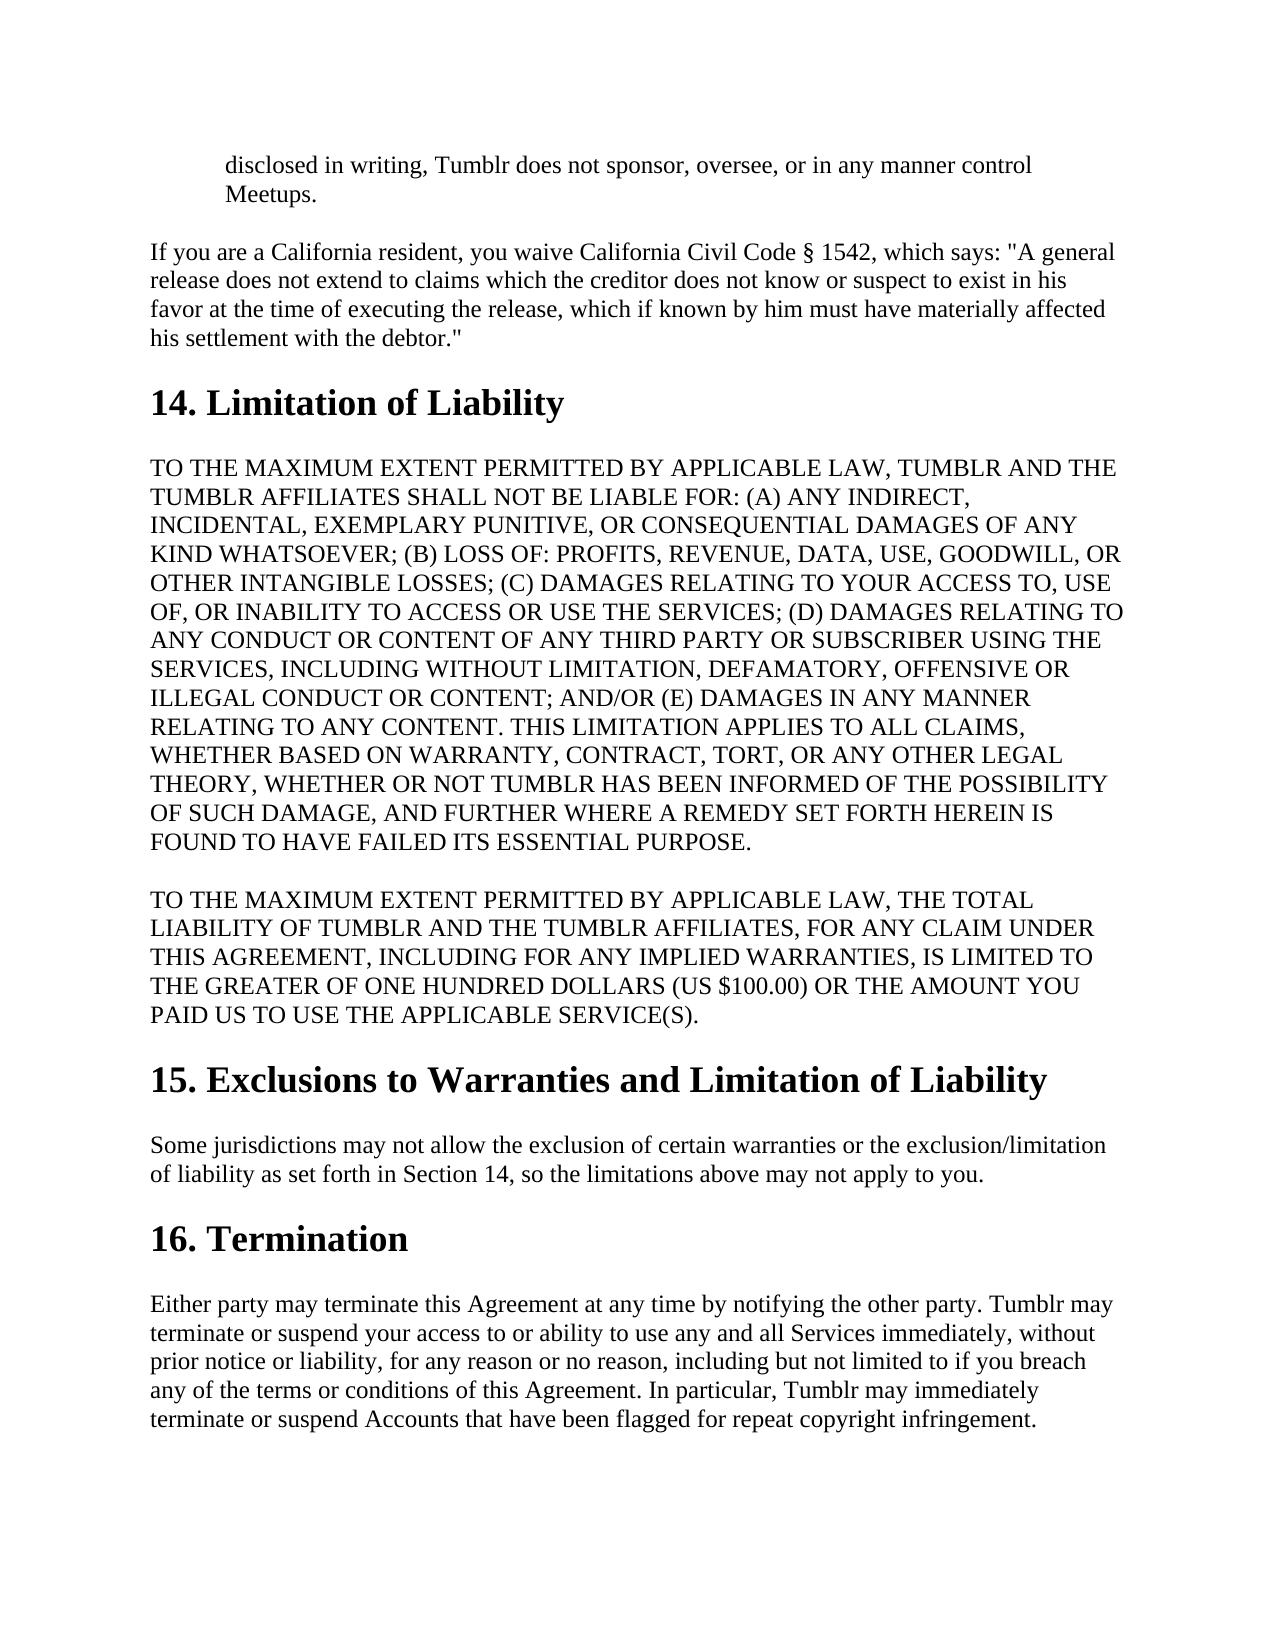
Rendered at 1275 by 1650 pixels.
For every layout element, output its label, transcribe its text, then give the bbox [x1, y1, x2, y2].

text 16. Termination [150, 1217, 1125, 1260]
text 14. Limitation of Liability [150, 381, 1125, 424]
text If you are a California resident, you waive California Civil Code § 1542, which says: "A general release does not extend to claims which the creditor does not know or suspect to exist in his favor at the time of executing the release, which if known by him must have materially affected his settlement with the debtor." [150, 237, 1125, 352]
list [187, 150, 1125, 207]
text TO THE MAXIMUM EXTENT PERMITTED BY APPLICABLE LAW, THE TOTAL LIABILITY OF TUMBLR AND THE TUMBLR AFFILIATES, FOR ANY CLAIM UNDER THIS AGREEMENT, INCLUDING FOR ANY IMPLIED WARRANTIES, IS LIMITED TO THE GREATER OF ONE HUNDRED DOLLARS (US $100.00) OR THE AMOUNT YOU PAID US TO USE THE APPLICABLE SERVICE(S). [150, 885, 1125, 1028]
text 15. Exclusions to Warranties and Limitation of Liability [150, 1058, 1125, 1101]
text Some jurisdictions may not allow the exclusion of certain warranties or the exclusion/limitation of liability as set forth in Section 14, so the limitations above may not apply to you. [150, 1130, 1125, 1187]
text TO THE MAXIMUM EXTENT PERMITTED BY APPLICABLE LAW, TUMBLR AND THE TUMBLR AFFILIATES SHALL NOT BE LIABLE FOR: (A) ANY INDIRECT, INCIDENTAL, EXEMPLARY PUNITIVE, OR CONSEQUENTIAL DAMAGES OF ANY KIND WHATSOEVER; (B) LOSS OF: PROFITS, REVENUE, DATA, USE, GOODWILL, OR OTHER INTANGIBLE LOSSES; (C) DAMAGES RELATING TO YOUR ACCESS TO, USE OF, OR INABILITY TO ACCESS OR USE THE SERVICES; (D) DAMAGES RELATING TO ANY CONDUCT OR CONTENT OF ANY THIRD PARTY OR SUBSCRIBER USING THE SERVICES, INCLUDING WITHOUT LIMITATION, DEFAMATORY, OFFENSIVE OR ILLEGAL CONDUCT OR CONTENT; AND/OR (E) DAMAGES IN ANY MANNER RELATING TO ANY CONTENT. THIS LIMITATION APPLIES TO ALL CLAIMS, WHETHER BASED ON WARRANTY, CONTRACT, TORT, OR ANY OTHER LEGAL THEORY, WHETHER OR NOT TUMBLR HAS BEEN INFORMED OF THE POSSIBILITY OF SUCH DAMAGE, AND FURTHER WHERE A REMEDY SET FORTH HEREIN IS FOUND TO HAVE FAILED ITS ESSENTIAL PURPOSE. [150, 453, 1125, 856]
text Either party may terminate this Agreement at any time by notifying the other party. Tumblr may terminate or suspend your access to or ability to use any and all Services immediately, without prior notice or liability, for any reason or no reason, including but not limited to if you breach any of the terms or conditions of this Agreement. In particular, Tumblr may immediately terminate or suspend Accounts that have been flagged for repeat copyright infringement. [150, 1289, 1125, 1433]
